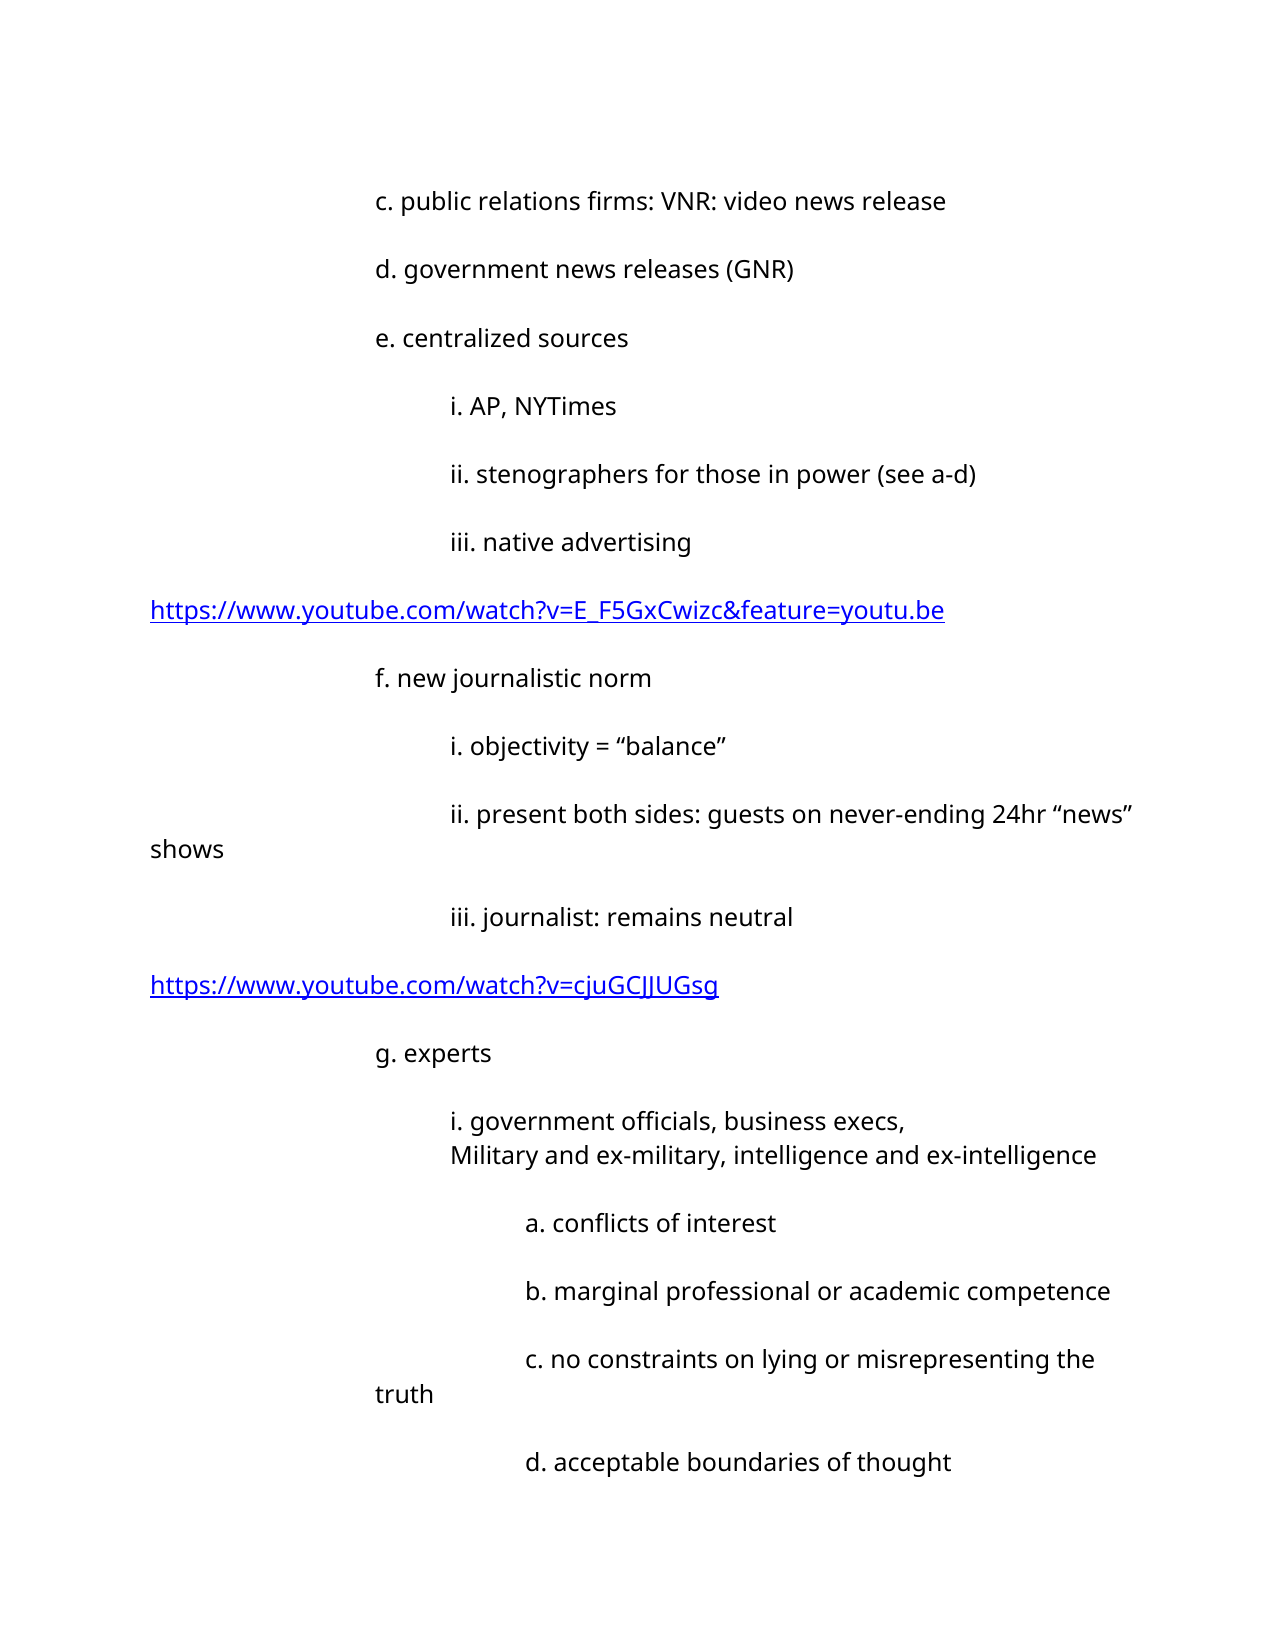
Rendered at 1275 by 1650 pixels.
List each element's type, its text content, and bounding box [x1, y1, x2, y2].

text d. government news releases (GNR) [150, 252, 1200, 286]
text g. experts [150, 1036, 1125, 1070]
text i. objectivity = “balance” [150, 729, 1200, 763]
text Military and ex-military, intelligence and ex-intelligence [375, 1138, 1125, 1172]
text c. no constraints on lying or misrepresenting the truth [375, 1342, 1125, 1410]
text f. new journalistic norm [150, 661, 1200, 695]
text c. public relations firms: VNR: video news release [150, 184, 1200, 218]
text https://www.youtube.com/watch?v=E_F5GxCwizc&feature=youtu.be [150, 593, 1200, 627]
text ii. present both sides: guests on never-ending 24hr “news” shows [150, 797, 1200, 865]
text b. marginal professional or academic competence [375, 1274, 1125, 1308]
text a. conflicts of interest [375, 1206, 1125, 1240]
text i. government officials, business execs, [300, 1104, 1125, 1138]
text iii. native advertising [150, 525, 1200, 559]
text i. AP, NYTimes [150, 388, 1200, 422]
text e. centralized sources [150, 320, 1200, 354]
text https://www.youtube.com/watch?v=cjuGCJJUGsg [150, 967, 1200, 1002]
text d. acceptable boundaries of thought [375, 1444, 1125, 1478]
text iii. journalist: remains neutral [150, 899, 1200, 933]
text ii. stenographers for those in power (see a-d) [150, 457, 1200, 491]
